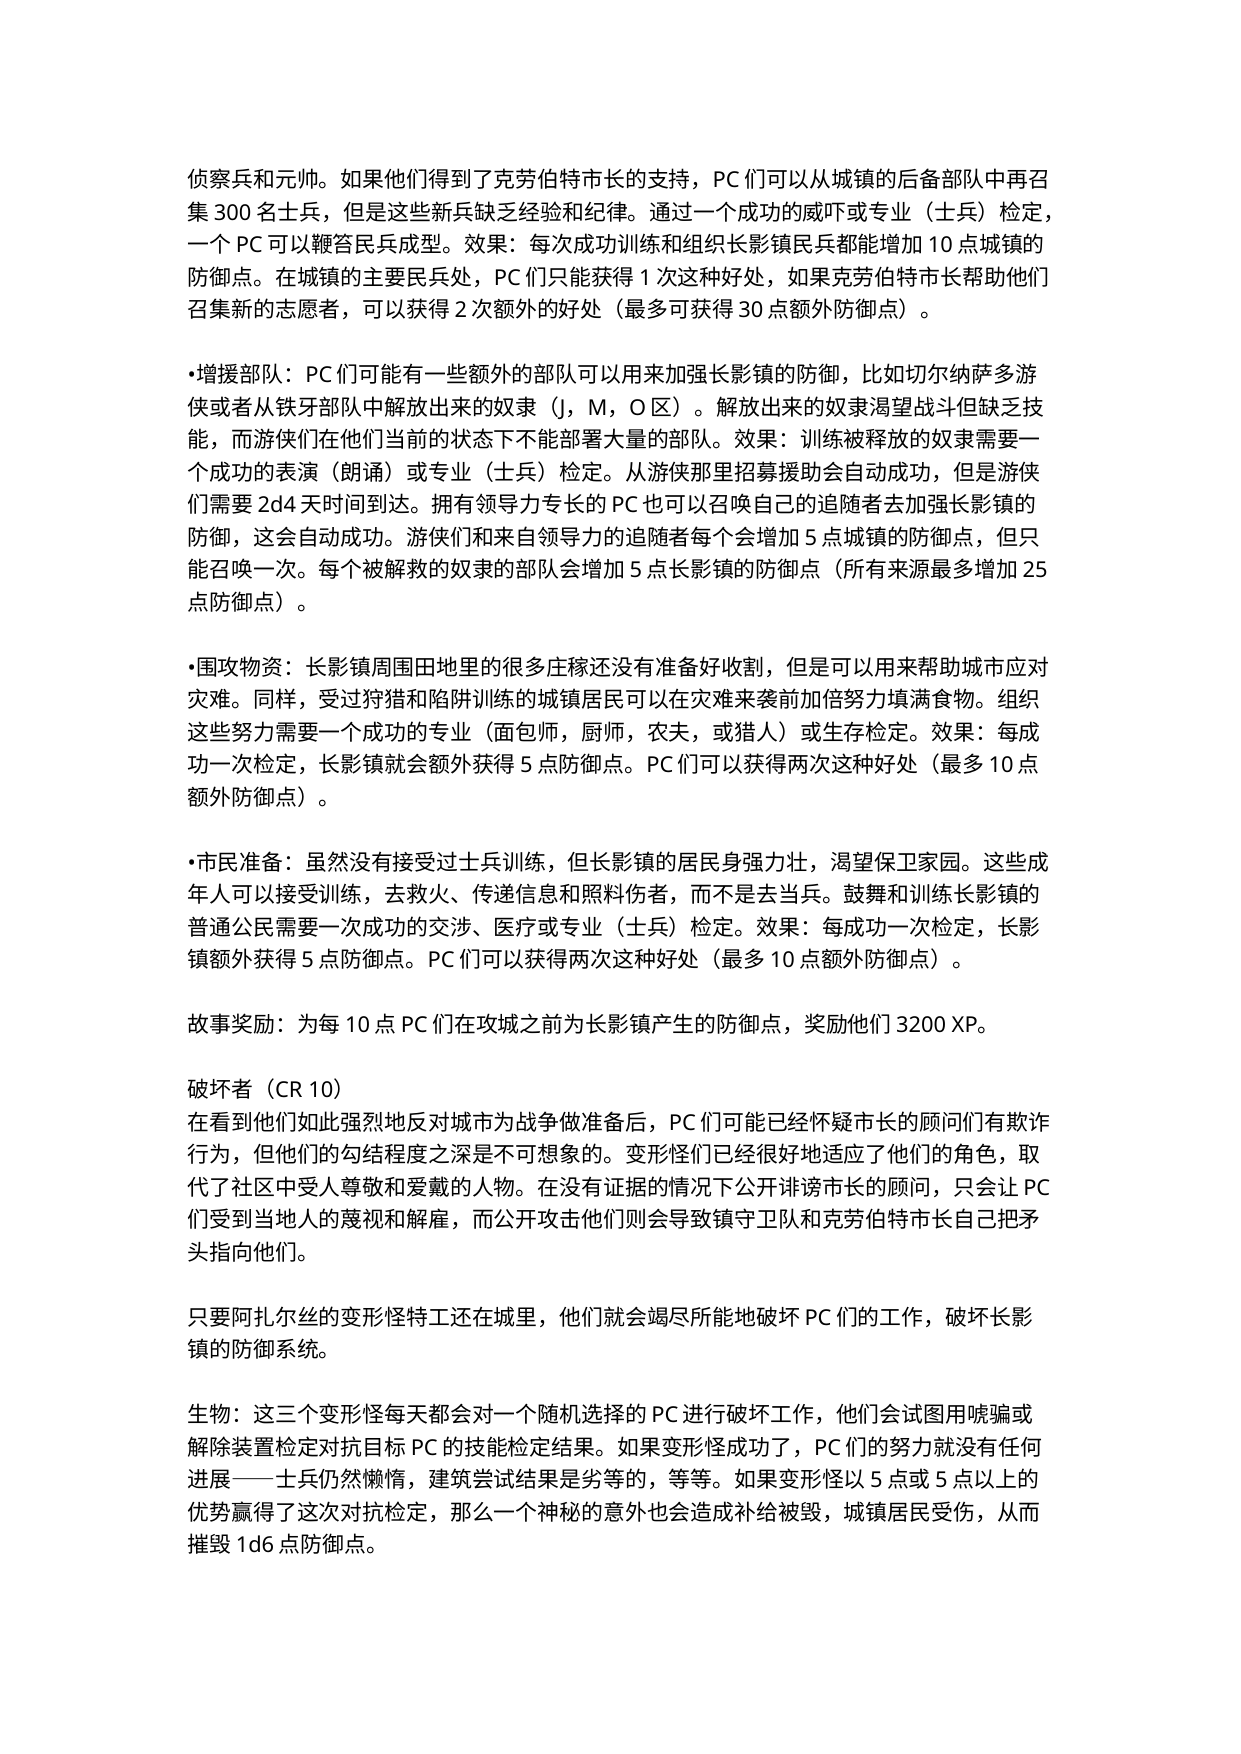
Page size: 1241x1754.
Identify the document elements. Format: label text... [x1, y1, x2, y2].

text 故事奖励：为每10点PC们在攻城之前为长影镇产生的防御点，奖励他们3200 XP。 [187, 1007, 1053, 1039]
text 破坏者（CR 10） [187, 1072, 1053, 1104]
text 在看到他们如此强烈地反对城市为战争做准备后，PC们可能已经怀疑市长的顾问们有欺诈行为，但他们的勾结程度之深是不可想象的。变形怪们已经很好地适应了他们的角色，取代了社区中受人尊敬和爱戴的人物。在没有证据的情况下公开诽谤市长的顾问，只会让PC们受到当地人的蔑视和解雇，而公开攻击他们则会导致镇守卫队和克劳伯特市长自己把矛头指向他们。 [187, 1104, 1053, 1267]
text 生物：这三个变形怪每天都会对一个随机选择的PC进行破坏工作，他们会试图用唬骗或解除装置检定对抗目标PC的技能检定结果。如果变形怪成功了，PC们的努力就没有任何进展——士兵仍然懒惰，建筑尝试结果是劣等的，等等。如果变形怪以5点或5点以上的优势赢得了这次对抗检定，那么一个神秘的意外也会造成补给被毁，城镇居民受伤，从而摧毁1d6点防御点。 [187, 1397, 1053, 1559]
text 只要阿扎尔丝的变形怪特工还在城里，他们就会竭尽所能地破坏PC们的工作，破坏长影镇的防御系统。 [187, 1299, 1053, 1364]
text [187, 162, 1053, 324]
text •围攻物资：长影镇周围田地里的很多庄稼还没有准备好收割，但是可以用来帮助城市应对灾难。同样，受过狩猎和陷阱训练的城镇居民可以在灾难来袭前加倍努力填满食物。组织这些努力需要一个成功的专业（面包师，厨师，农夫，或猎人）或生存检定。效果：每成功一次检定，长影镇就会额外获得5点防御点。PC们可以获得两次这种好处（最多10点额外防御点）。 [187, 649, 1053, 812]
text •增援部队：PC们可能有一些额外的部队可以用来加强长影镇的防御，比如切尔纳萨多游侠或者从铁牙部队中解放出来的奴隶（J，M，O区）。解放出来的奴隶渴望战斗但缺乏技能，而游侠们在他们当前的状态下不能部署大量的部队。效果：训练被释放的奴隶需要一个成功的表演（朗诵）或专业（士兵）检定。从游侠那里招募援助会自动成功，但是游侠们需要2d4天时间到达。拥有领导力专长的PC也可以召唤自己的追随者去加强长影镇的防御，这会自动成功。游侠们和来自领导力的追随者每个会增加5点城镇的防御点，但只能召唤一次。每个被解救的奴隶的部队会增加5点长影镇的防御点（所有来源最多增加25点防御点）。 [187, 357, 1053, 617]
text •市民准备：虽然没有接受过士兵训练，但长影镇的居民身强力壮，渴望保卫家园。这些成年人可以接受训练，去救火、传递信息和照料伤者，而不是去当兵。鼓舞和训练长影镇的普通公民需要一次成功的交涉、医疗或专业（士兵）检定。效果：每成功一次检定，长影镇额外获得5点防御点。PC们可以获得两次这种好处（最多10点额外防御点）。 [187, 844, 1053, 974]
